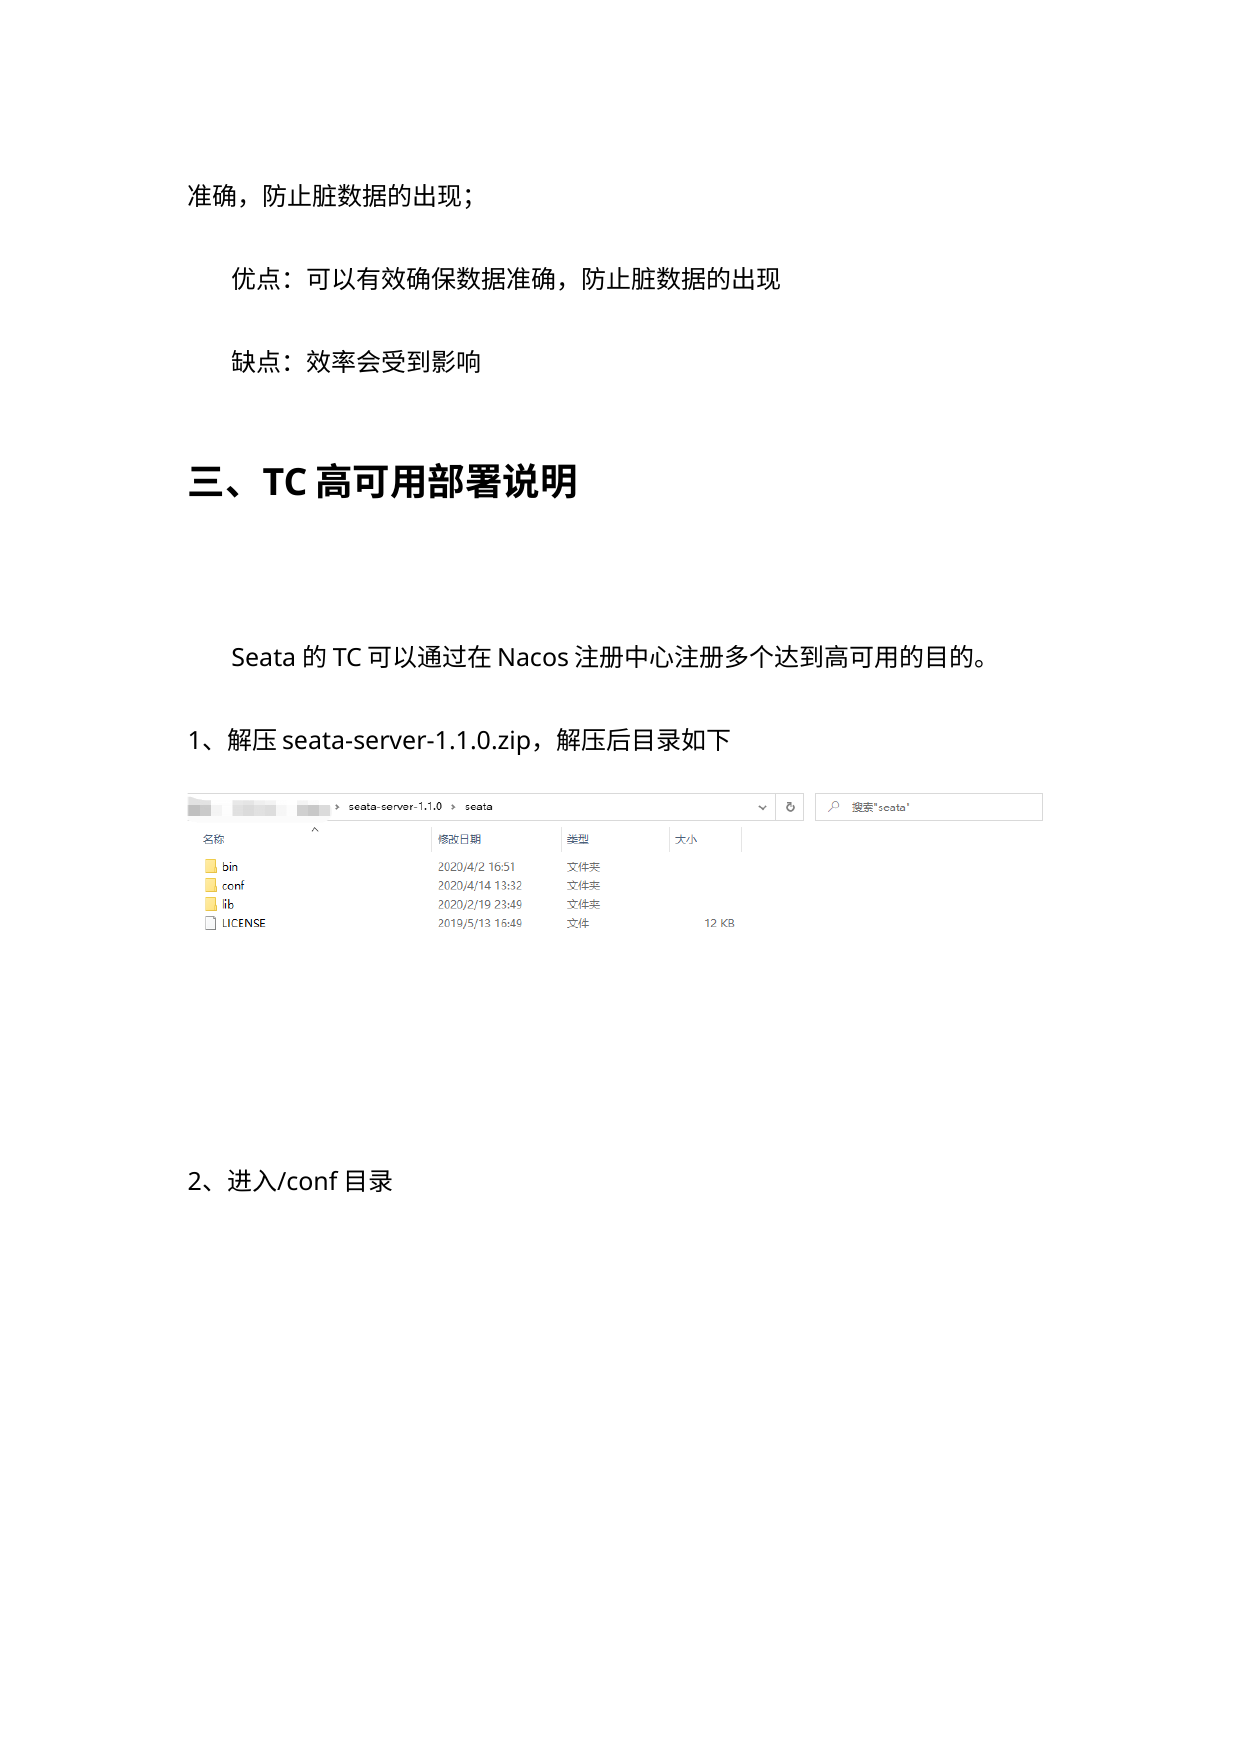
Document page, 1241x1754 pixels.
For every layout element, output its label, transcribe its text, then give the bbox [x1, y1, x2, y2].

text 2、进入/conf 目录 [187, 1147, 1053, 1212]
picture [187, 789, 1053, 1128]
text 缺点：效率会受到影响 [187, 328, 1053, 393]
text 1、解压seata-server-1.1.0.zip，解压后目录如下 [187, 706, 1053, 771]
subtitle 三、TC高可用部署说明 [187, 447, 1053, 512]
text 优点：可以有效确保数据准确，防止脏数据的出现 [187, 245, 1053, 310]
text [187, 162, 1053, 227]
text Seata 的TC可以通过在Nacos注册中心注册多个达到高可用的目的。 [187, 623, 1053, 688]
